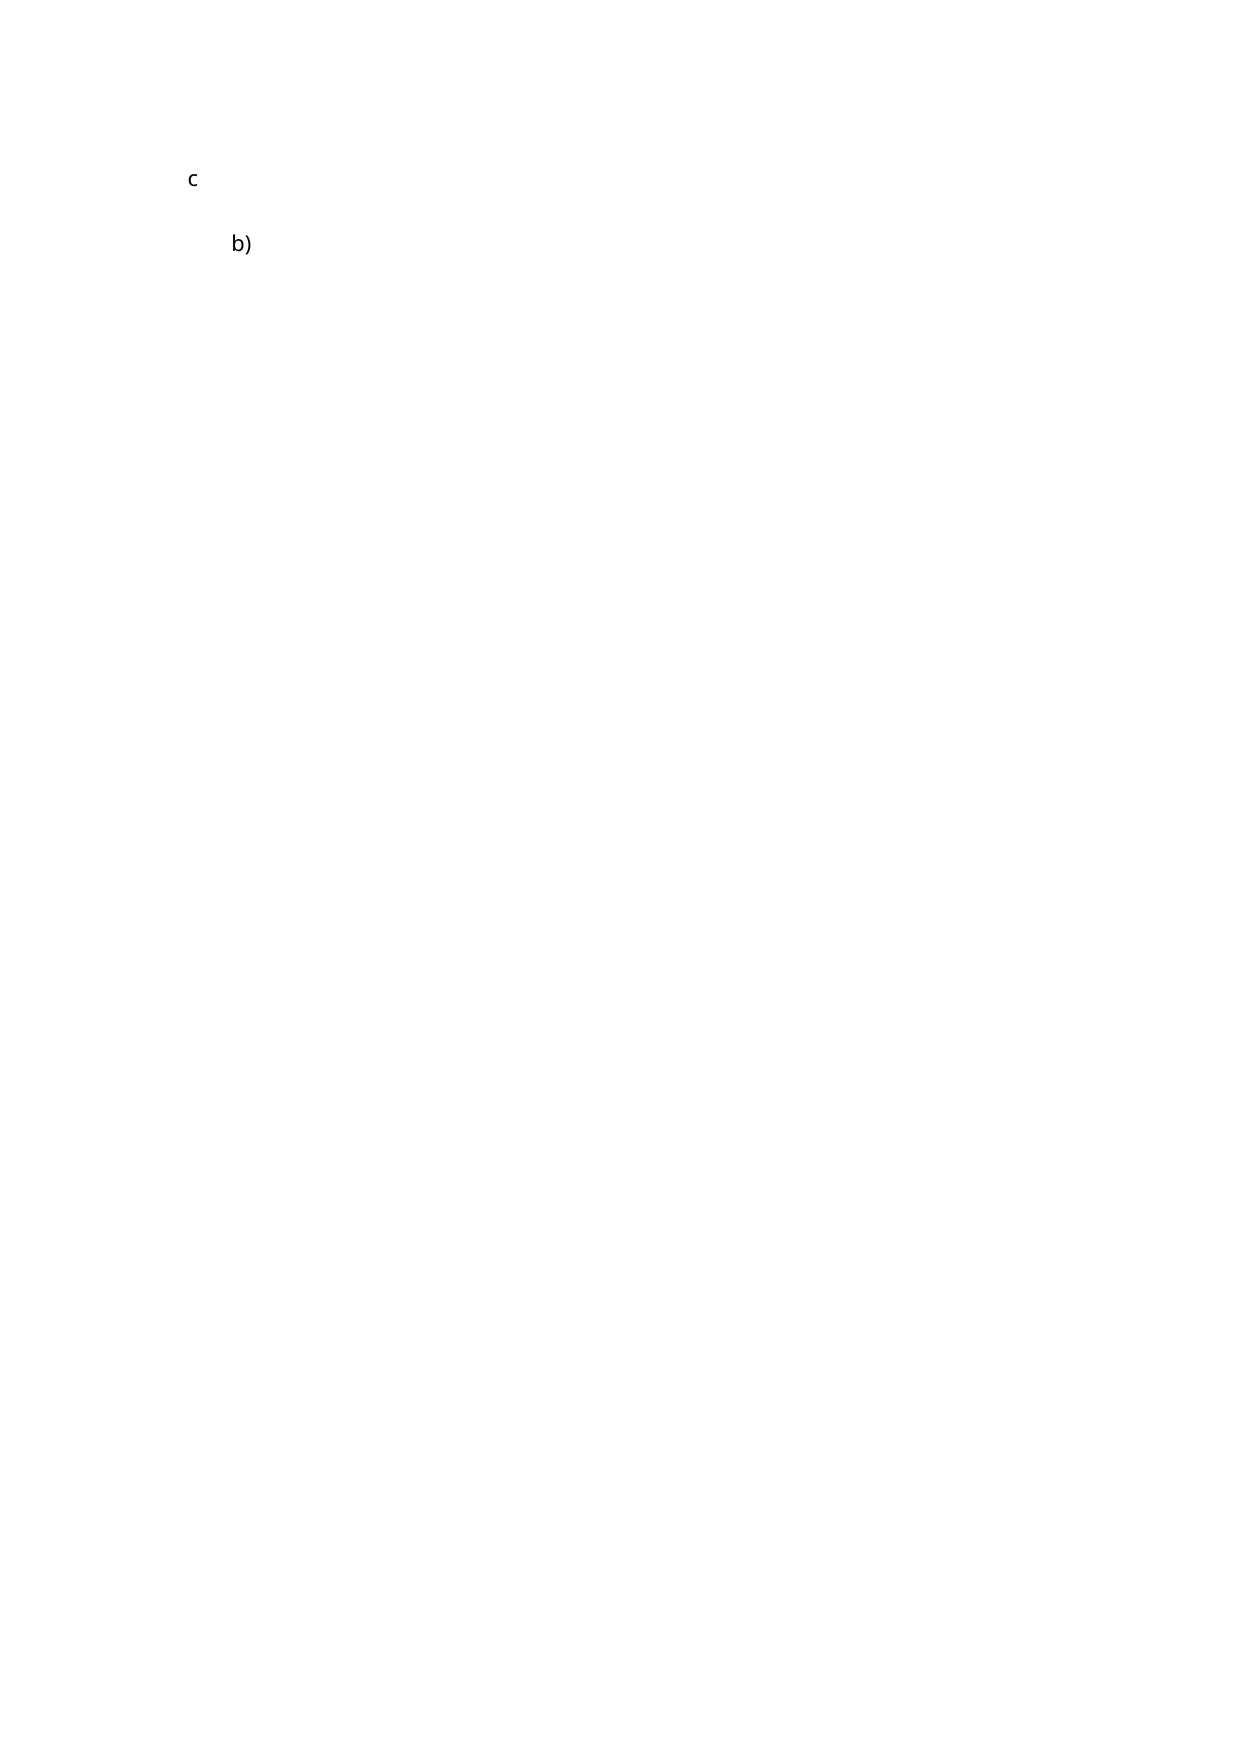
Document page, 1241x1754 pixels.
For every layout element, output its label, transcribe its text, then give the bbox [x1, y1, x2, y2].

text c [187, 162, 1053, 194]
